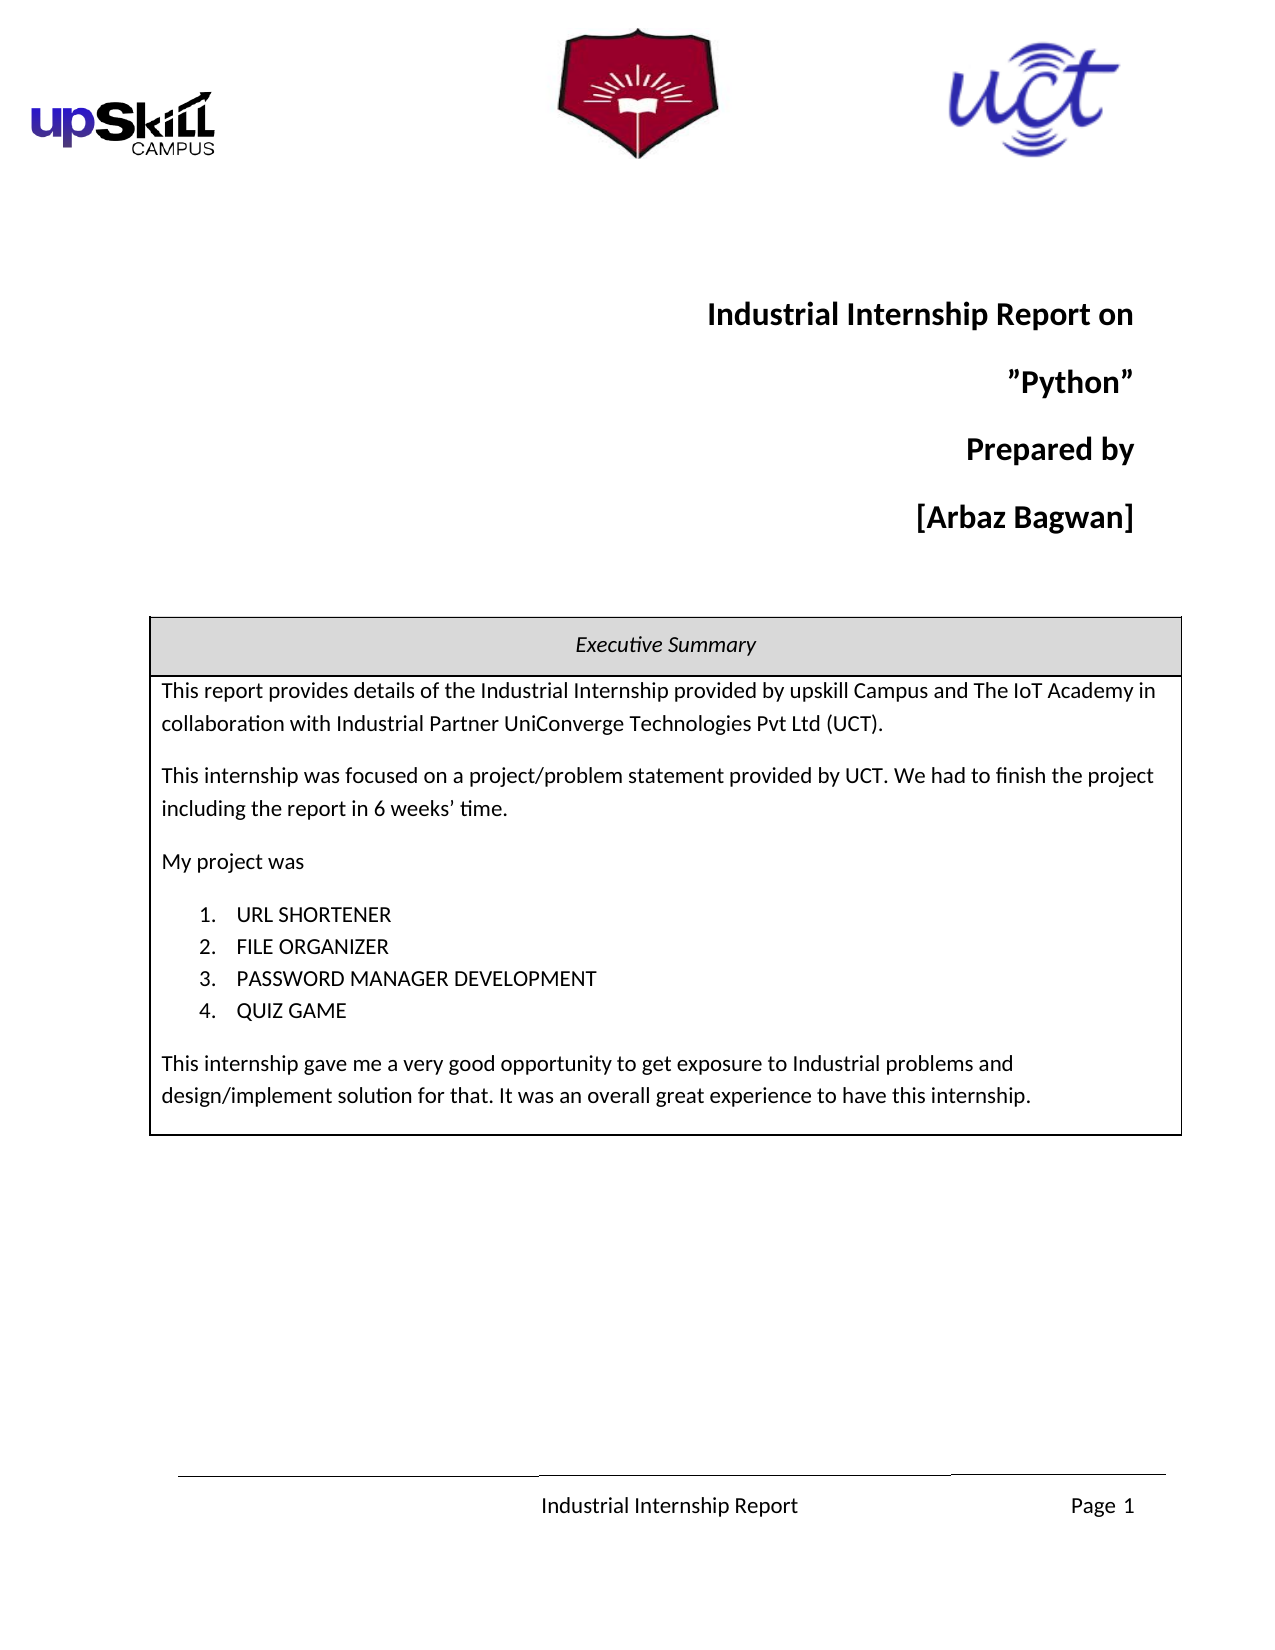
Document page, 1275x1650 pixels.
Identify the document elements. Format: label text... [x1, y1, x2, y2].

table_cell This report provides details of the Industrial Internship provided by upskill Campus and The IoT Academy in collaboration with Industrial Partner UniConverge Technologies Pvt Ltd (UCT). This internship was focused on a project/problem statement provided by UCT. We had to finish the project including the report in 6 weeks’ time. My project was URL SHORTENER FILE ORGANIZER PASSWORD MANAGER DEVELOPMENT QUIZ GAME This internship gave me a very good opportunity to get exposure to Industrial problems and design/implement solution for that. It was an overall great experience to have this internship. [151, 677, 1181, 1134]
picture [527, 28, 748, 159]
picture [946, 33, 1125, 159]
text [Arbaz Bagwan] [150, 496, 1134, 537]
text ”Python” [150, 361, 1134, 401]
picture [0, 79, 246, 159]
table_header Executive Summary [151, 618, 1181, 675]
text Prepared by [150, 428, 1134, 469]
text Industrial Internship Report on [150, 293, 1134, 334]
